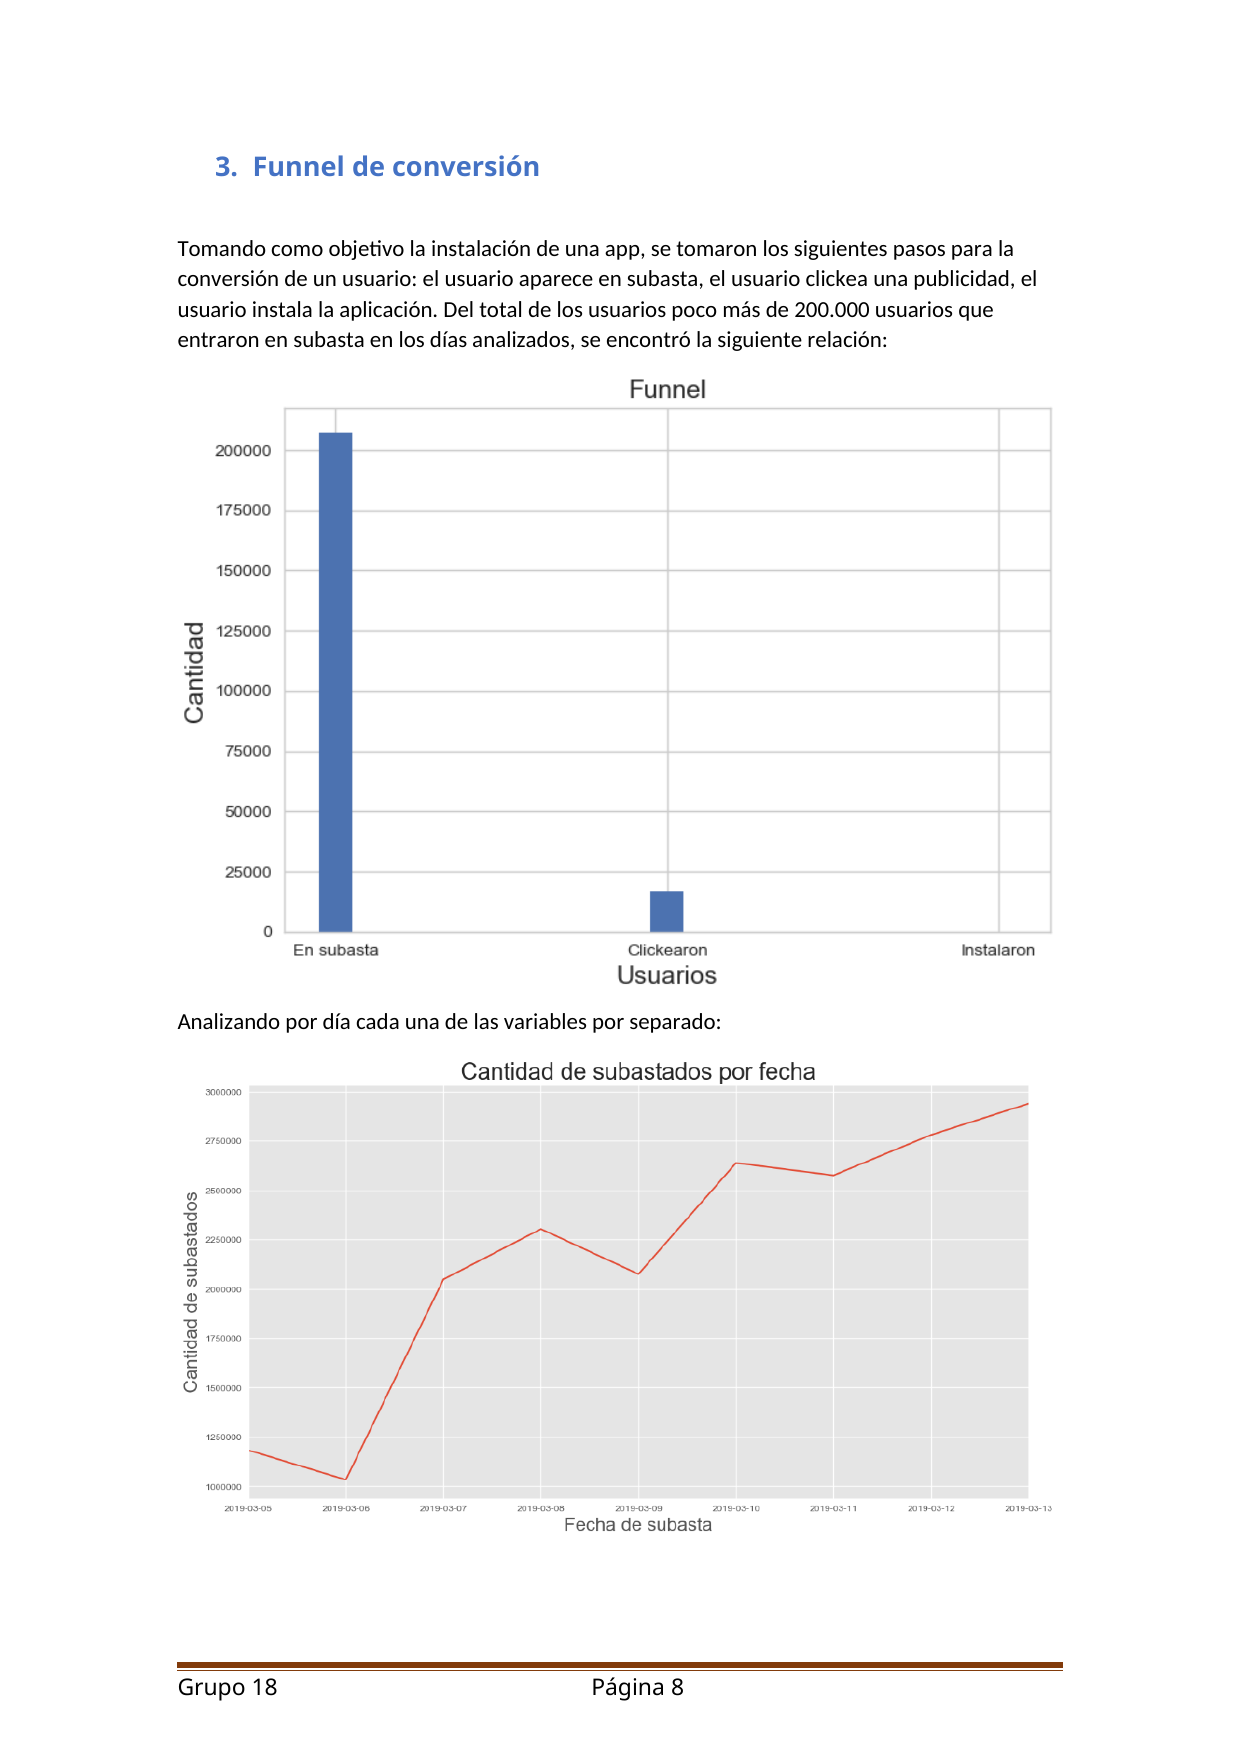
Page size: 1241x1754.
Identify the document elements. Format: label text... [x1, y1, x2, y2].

text Tomando como objetivo la instalación de una app, se tomaron los siguientes pasos para la conversión de un usuario: el usuario aparece en subasta, el usuario clickea una publicidad, el usuario instala la aplicación. Del total de los usuarios poco más de 200.000 usuarios que entraron en subasta en los días analizados, se encontró la siguiente relación: [177, 234, 1063, 353]
subtitle Funnel de conversión [215, 148, 1063, 184]
text Analizando por día cada una de las variables por separado: [177, 1007, 1063, 1036]
picture [177, 371, 1063, 989]
picture [177, 1054, 1063, 1534]
